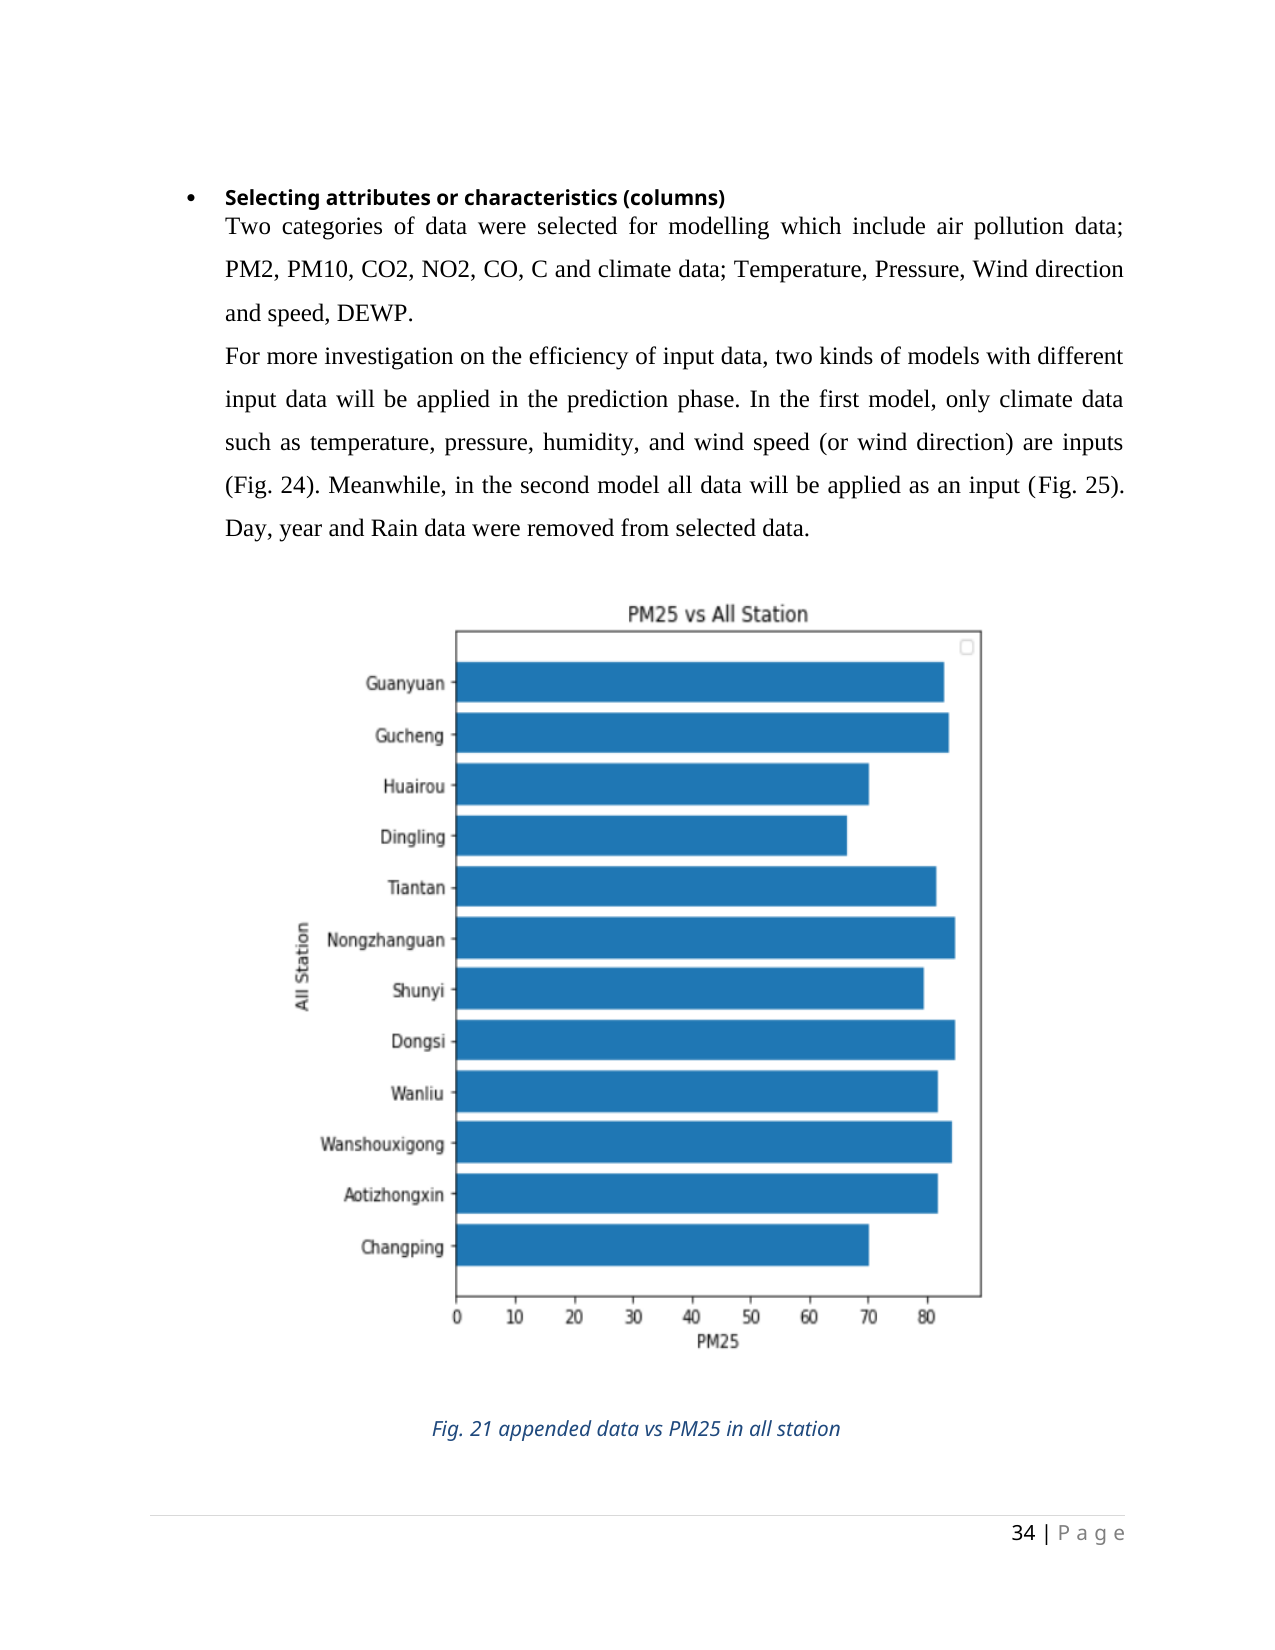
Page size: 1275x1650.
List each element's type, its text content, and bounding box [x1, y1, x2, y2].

list Two categories of data were selected for modelling which include air pollution data; PM2, PM10, CO2, NO2, CO, C and climate data; Temperature, Pressure, Wind direction and speed, DEWP. [225, 211, 1125, 326]
list For more investigation on the efficiency of input data, two kinds of models with different input data will be applied in the prediction phase. In the first model, only climate data such as temperature, pressure, humidity, and wind speed (or wind direction) are inputs (Fig. 24). Meanwhile, in the second model all data will be applied as an input (Fig. 25). Day, year and Rain data were removed from selected data. [225, 341, 1125, 542]
list Selecting attributes or characteristics (columns) [187, 183, 1125, 211]
picture [270, 585, 1005, 1358]
text Fig. 21 appended data vs PM25 in all station [150, 1414, 1125, 1443]
